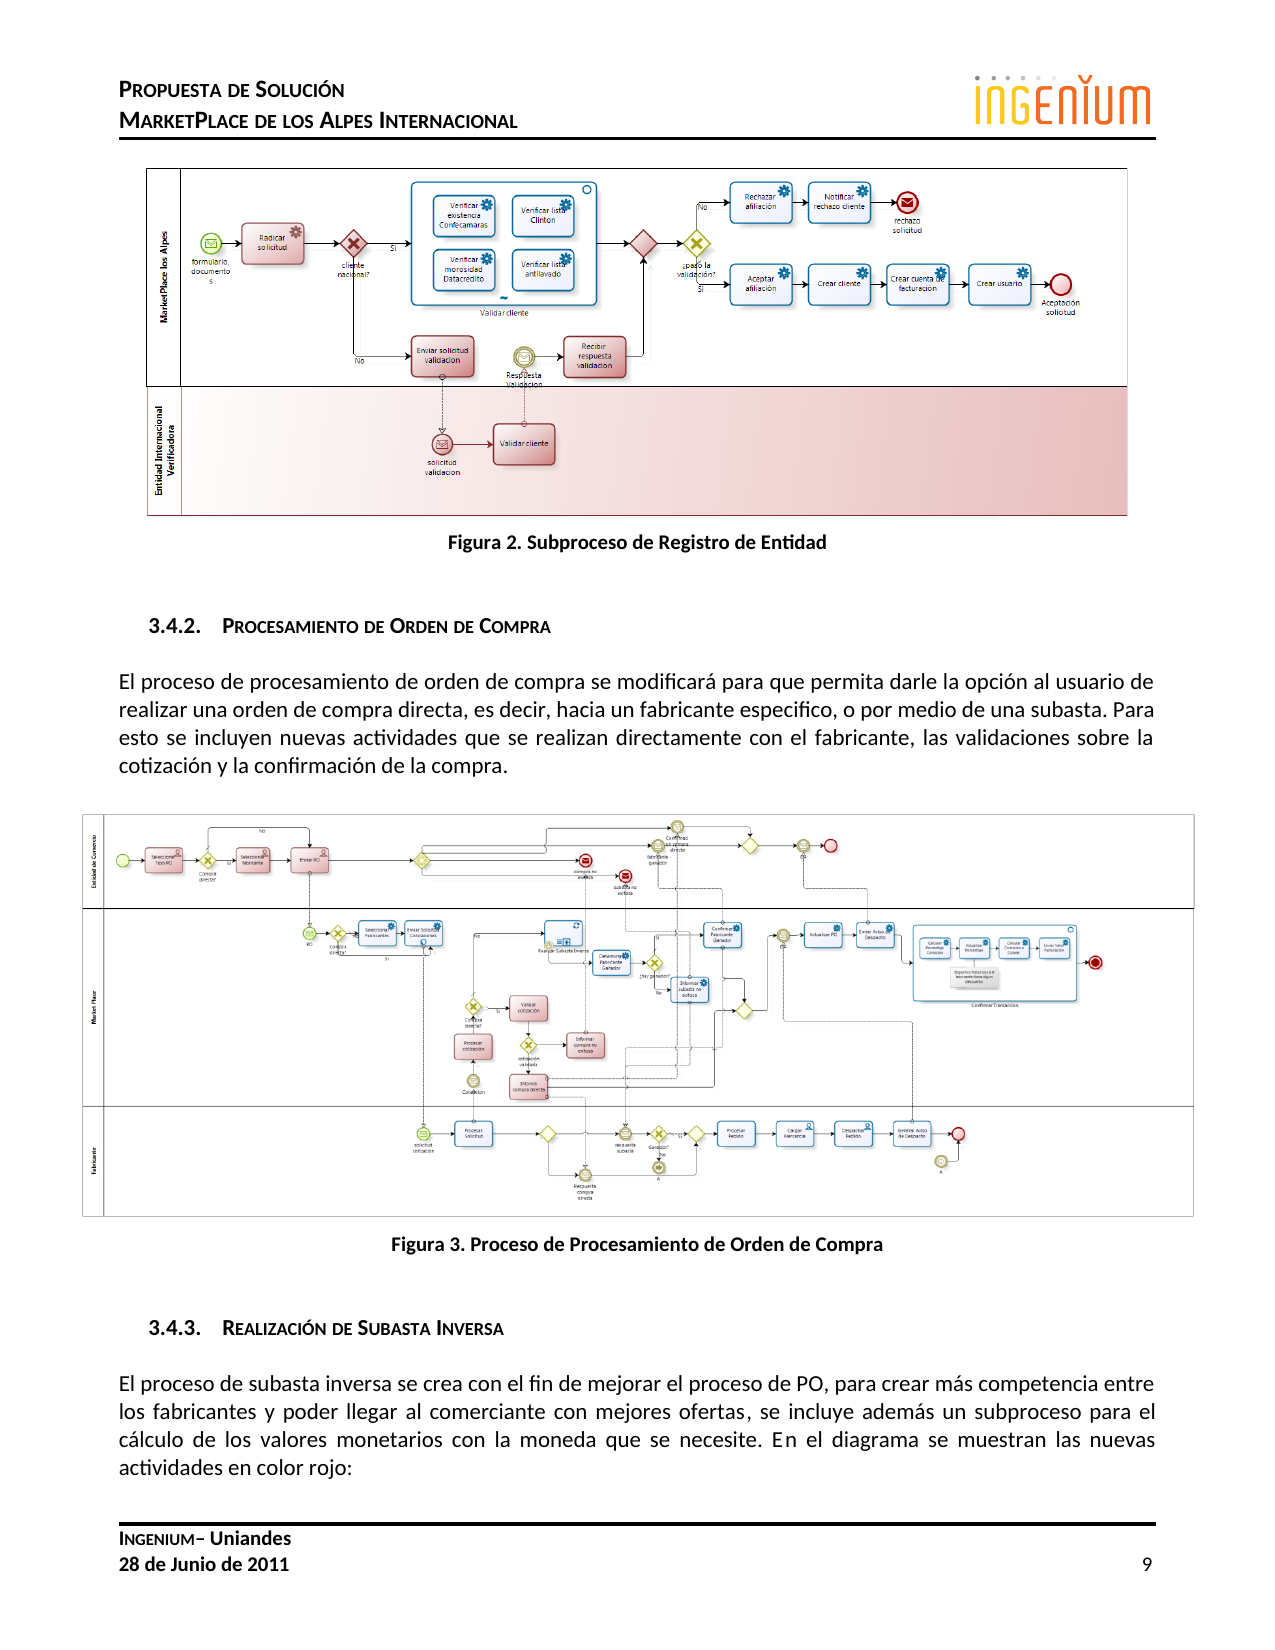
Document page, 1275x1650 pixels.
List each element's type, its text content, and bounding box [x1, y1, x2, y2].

text El proceso de procesamiento de orden de compra se modificará para que permita darle la opción al usuario de realizar una orden de compra directa, es decir, hacia un fabricante especifico, o por medio de una subasta. Para esto se incluyen nuevas actividades que se realizan directamente con el fabricante, las validaciones sobre la cotización y la confirmación de la compra. [118, 667, 1156, 779]
list Procesamiento de Orden de Compra [148, 611, 1156, 639]
list Realización de Subasta Inversa [148, 1313, 1156, 1341]
text Figura 2. Subproceso de Registro de Entidad [118, 529, 1156, 555]
picture [143, 165, 1128, 517]
picture [74, 806, 1202, 1219]
text Figura 3. Proceso de Procesamiento de Orden de Compra [118, 1231, 1156, 1257]
picture [975, 75, 1157, 136]
text El proceso de subasta inversa se crea con el fin de mejorar el proceso de PO, para crear más competencia entre los fabricantes y poder llegar al comerciante con mejores ofertas, se incluye además un subproceso para el cálculo de los valores monetarios con la moneda que se necesite. En el diagrama se muestran las nuevas actividades en color rojo: [118, 1369, 1156, 1481]
